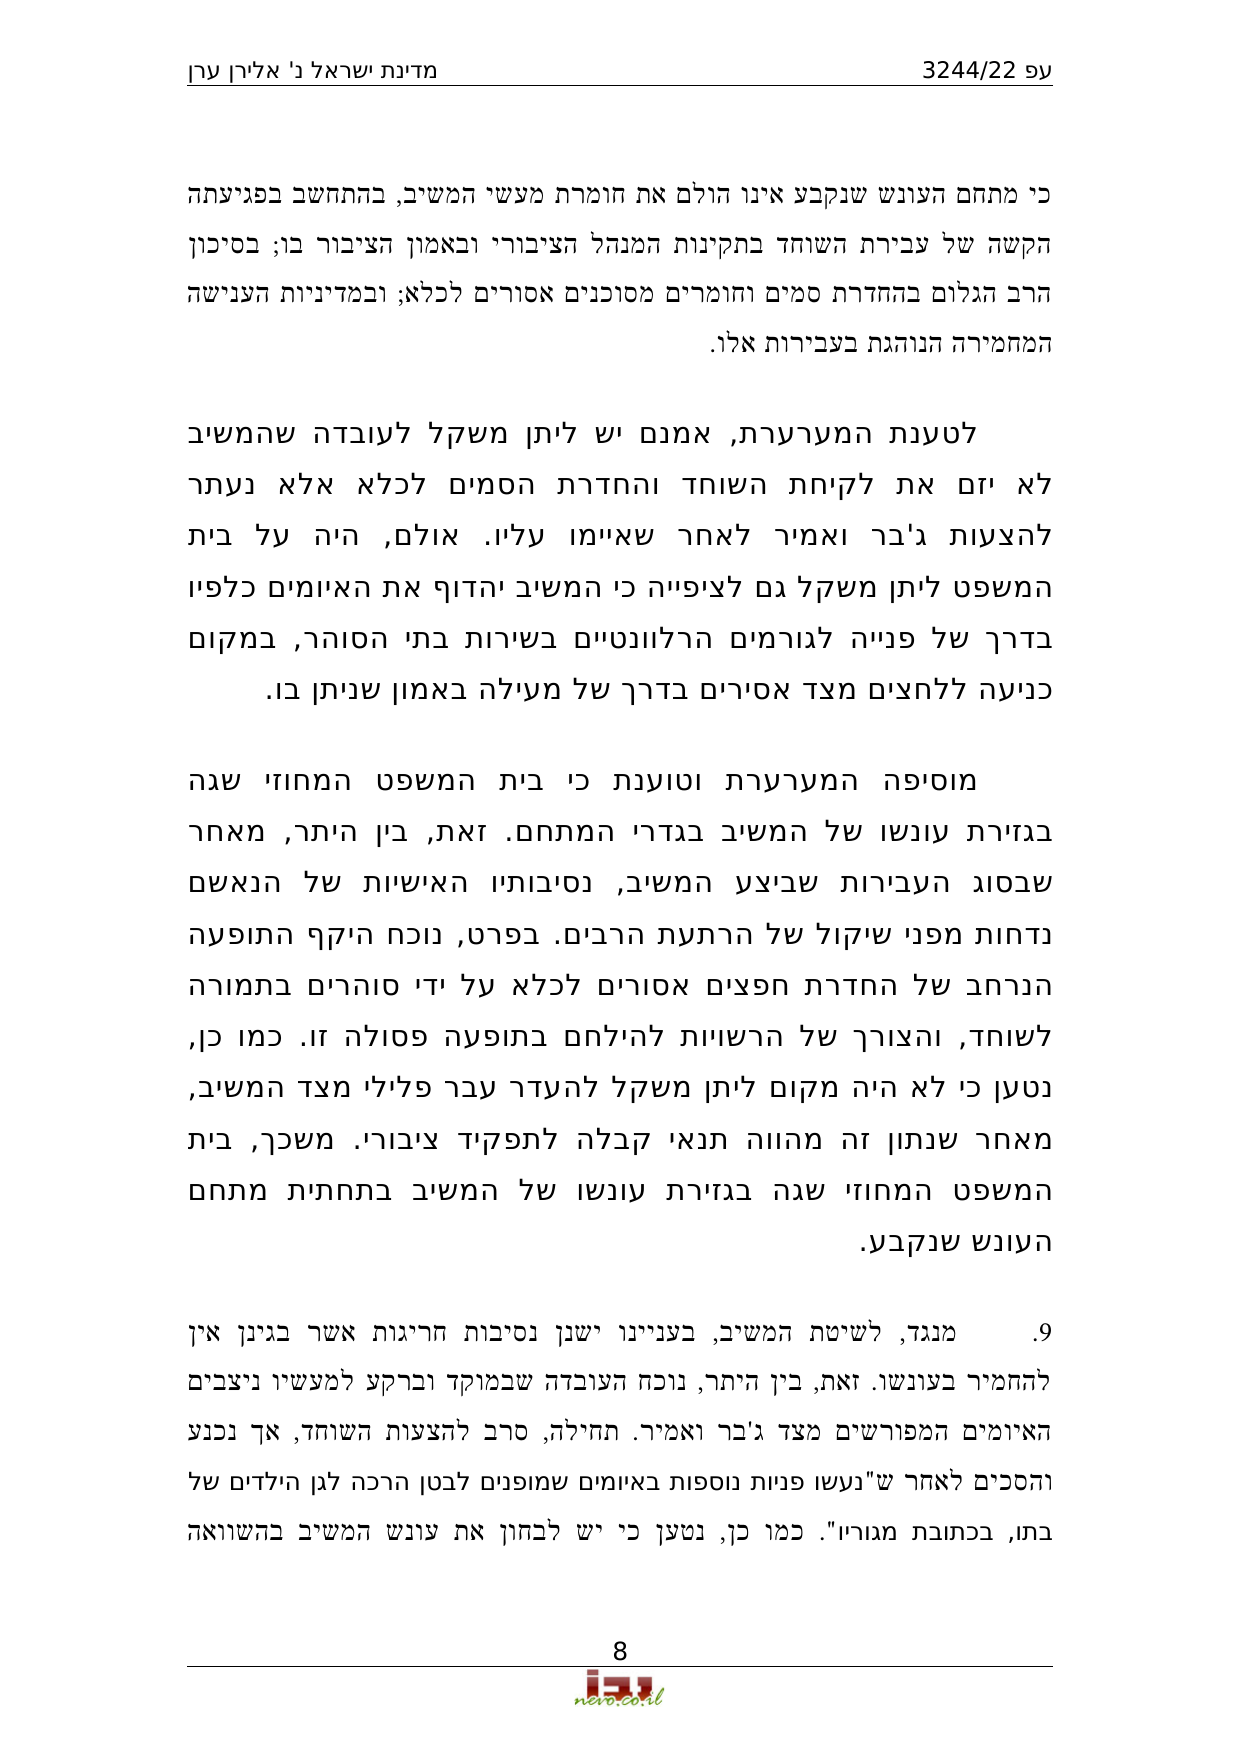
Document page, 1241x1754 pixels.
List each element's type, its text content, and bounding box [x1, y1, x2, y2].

text לטענת המערערת, אמנם יש ליתן משקל לעובדה שהמשיב לא יזם את לקיחת השוחד והחדרת הסמים לכלא אלא נעתר להצעות ג'בר ואמיר לאחר שאיימו עליו. אולם, היה על בית המשפט ליתן משקל גם לציפייה כי המשיב יהדוף את האיומים כלפיו בדרך של פנייה לגורמים הרלוונטיים בשירות בתי הסוהר, במקום כניעה ללחצים מצד אסירים בדרך של מעילה באמון שניתן בו. [187, 416, 1053, 706]
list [187, 1315, 1053, 1547]
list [187, 177, 1053, 360]
text מוסיפה המערערת וטוענת כי בית המשפט המחוזי שגה בגזירת עונשו של המשיב בגדרי המתחם. זאת, בין היתר, מאחר שבסוג העבירות שביצע המשיב, נסיבותיו האישיות של הנאשם נדחות מפני שיקול של הרתעת הרבים. בפרט, נוכח היקף התופעה הנרחב של החדרת חפצים אסורים לכלא על ידי סוהרים בתמורה לשוחד, והצורך של הרשויות להילחם בתופעה פסולה זו. כמו כן, נטען כי לא היה מקום ליתן משקל להעדר עבר פלילי מצד המשיב, מאחר שנתון זה מהווה תנאי קבלה לתפקיד ציבורי. משכך, בית המשפט המחוזי שגה בגזירת עונשו של המשיב בתחתית מתחם העונש שנקבע. [187, 763, 1053, 1258]
picture [574, 1669, 666, 1707]
